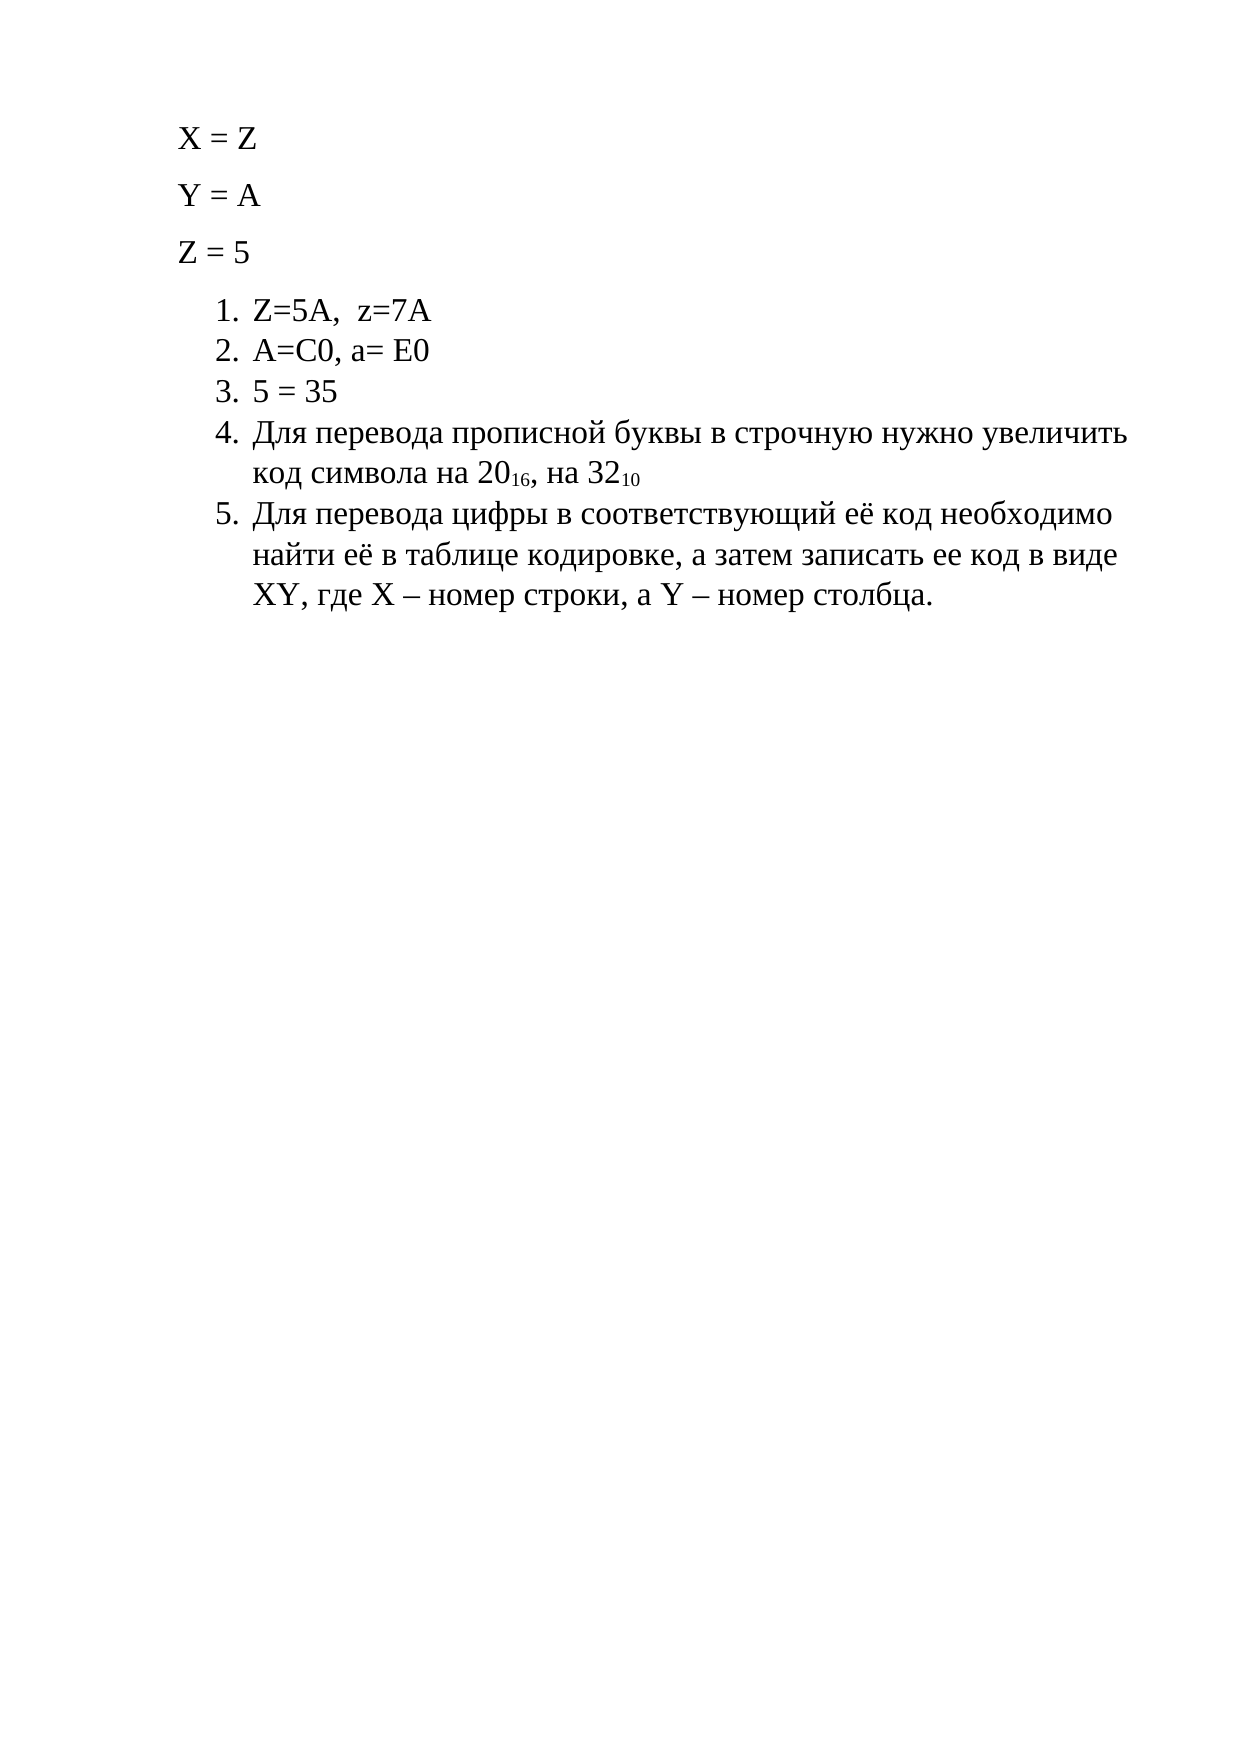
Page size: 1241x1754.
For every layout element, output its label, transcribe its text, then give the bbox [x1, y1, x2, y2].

text X = Z [177, 118, 1152, 156]
list Z=5A, z=7A [215, 290, 1152, 328]
list Для перевода прописной буквы в строчную нужно увеличить код символа на 2016, на 3210 [215, 412, 1152, 491]
text Z = 5 [177, 233, 1152, 271]
text Y = А [177, 175, 1152, 214]
list Для перевода цифры в соответствующий её код необходимо найти её в таблице кодировке, а затем записать ее код в виде XY, где X – номер строки, а Y – номер столбца. [215, 493, 1152, 613]
list A=C0, a= E0 [215, 331, 1152, 369]
list 5 = 35 [215, 371, 1152, 409]
